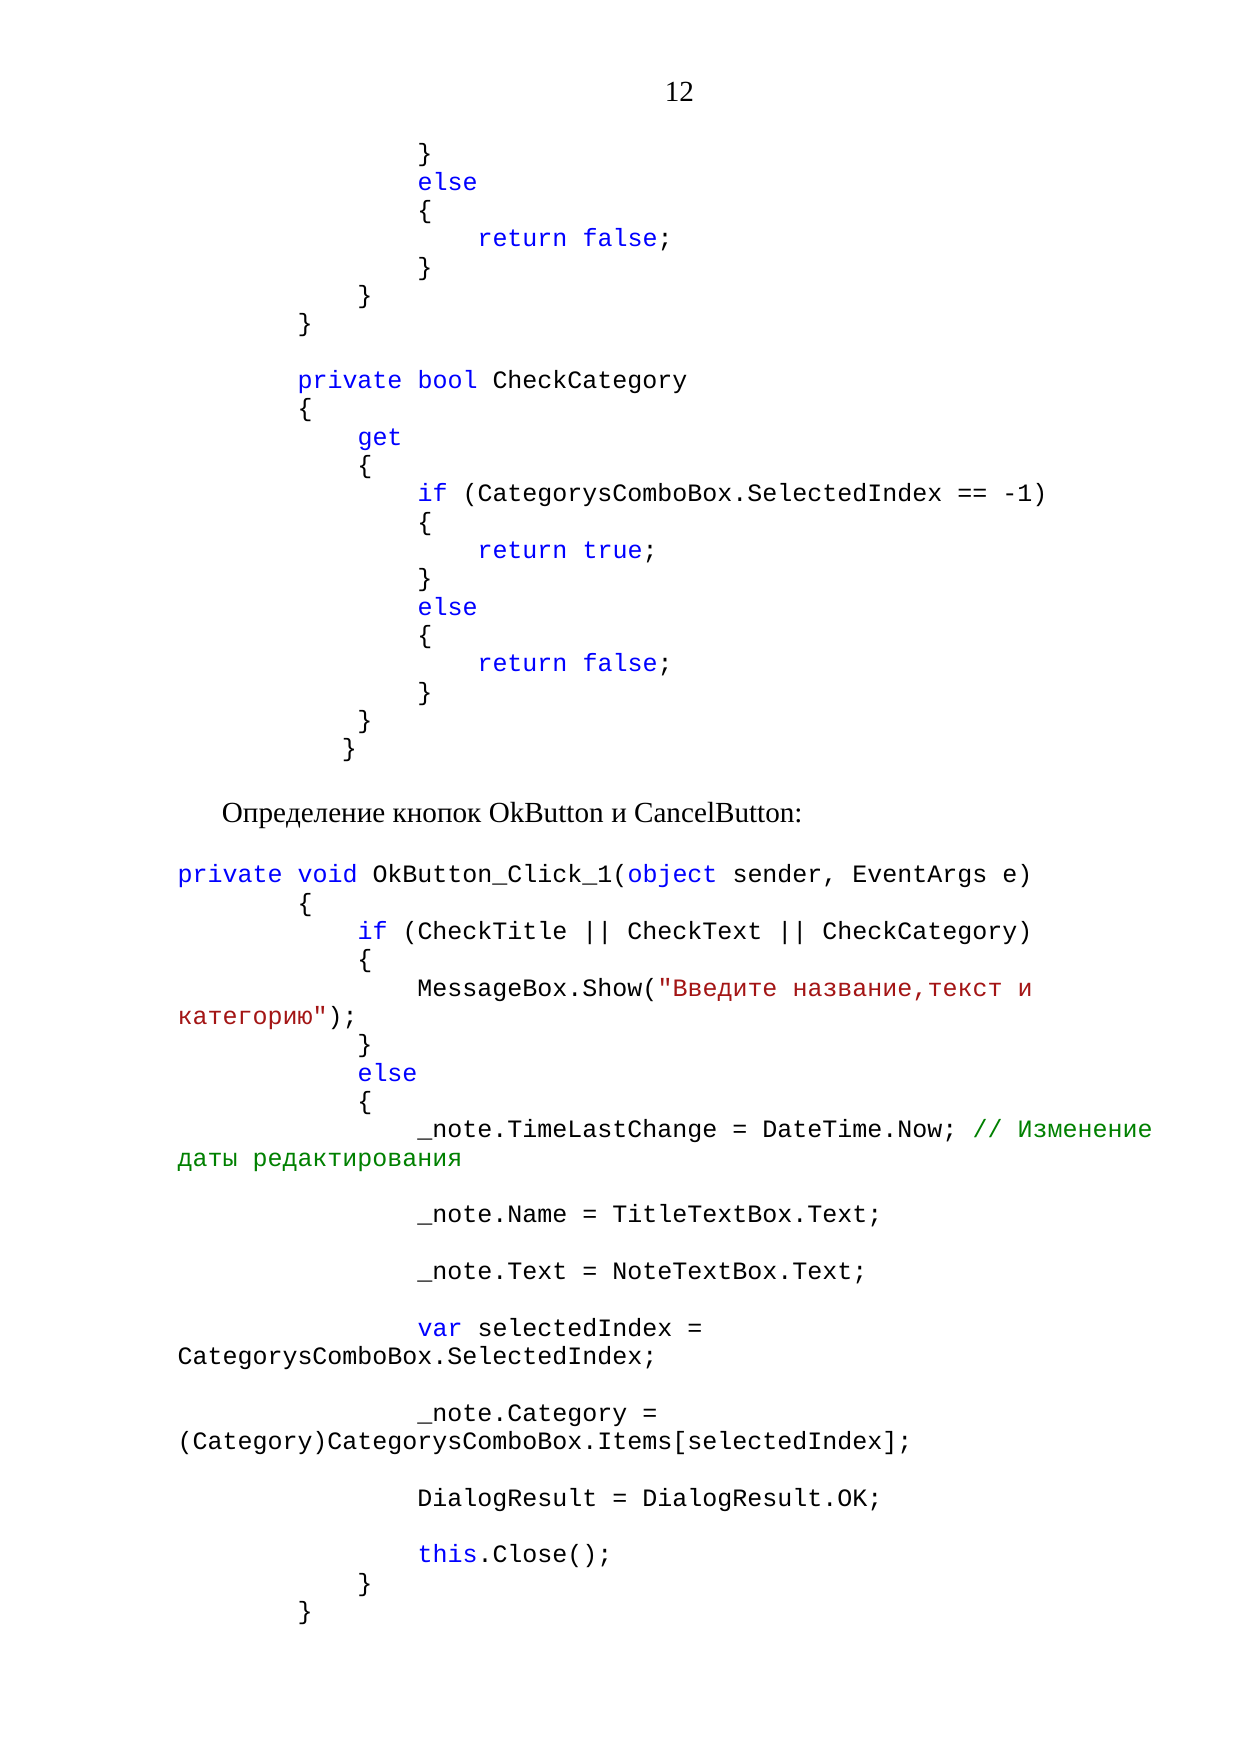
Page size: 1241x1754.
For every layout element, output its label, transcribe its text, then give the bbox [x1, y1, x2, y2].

text MessageBox.Show("Введите название,текст и категорию"); [177, 975, 1181, 1032]
text } [177, 1032, 1181, 1060]
text } [177, 283, 1181, 311]
text return true; [177, 538, 1181, 566]
text else [177, 169, 1181, 198]
text if (CategorysComboBox.SelectedIndex == -1) [177, 481, 1181, 509]
text } [177, 1570, 1181, 1599]
text { [177, 1089, 1181, 1117]
text } [177, 254, 1181, 283]
text } [177, 311, 1181, 339]
text { [177, 453, 1181, 481]
text else [177, 1060, 1181, 1089]
text _note.Category = (Category)CategorysComboBox.Items[selectedIndex]; [177, 1400, 1181, 1457]
text } [177, 708, 1181, 736]
text } [177, 141, 1181, 169]
text { [177, 198, 1181, 226]
text { [177, 396, 1181, 424]
text private bool CheckCategory [177, 368, 1181, 396]
text { [177, 947, 1181, 975]
text } [177, 566, 1181, 594]
text return false; [177, 226, 1181, 254]
text Определение кнопок OkButton и CancelButton: [177, 795, 1181, 829]
text var selectedIndex = CategorysComboBox.SelectedIndex; [177, 1315, 1181, 1372]
text } [177, 679, 1181, 708]
text private void OkButton_Click_1(object sender, EventArgs e) [177, 862, 1181, 890]
text { [177, 509, 1181, 538]
text { [177, 890, 1181, 919]
text _note.TimeLastChange = DateTime.Now; // Изменение даты редактирования [177, 1117, 1181, 1174]
text else [177, 594, 1181, 623]
text } [177, 1599, 1181, 1627]
text this.Close(); [177, 1542, 1181, 1570]
text return false; [177, 651, 1181, 679]
text DialogResult = DialogResult.OK; [177, 1485, 1181, 1514]
text if (CheckTitle || CheckText || CheckCategory) [177, 919, 1181, 947]
text _note.Text = NoteTextBox.Text; [177, 1259, 1181, 1287]
text { [177, 623, 1181, 651]
text } [177, 736, 1181, 764]
text _note.Name = TitleTextBox.Text; [177, 1202, 1181, 1230]
text get [177, 424, 1181, 453]
